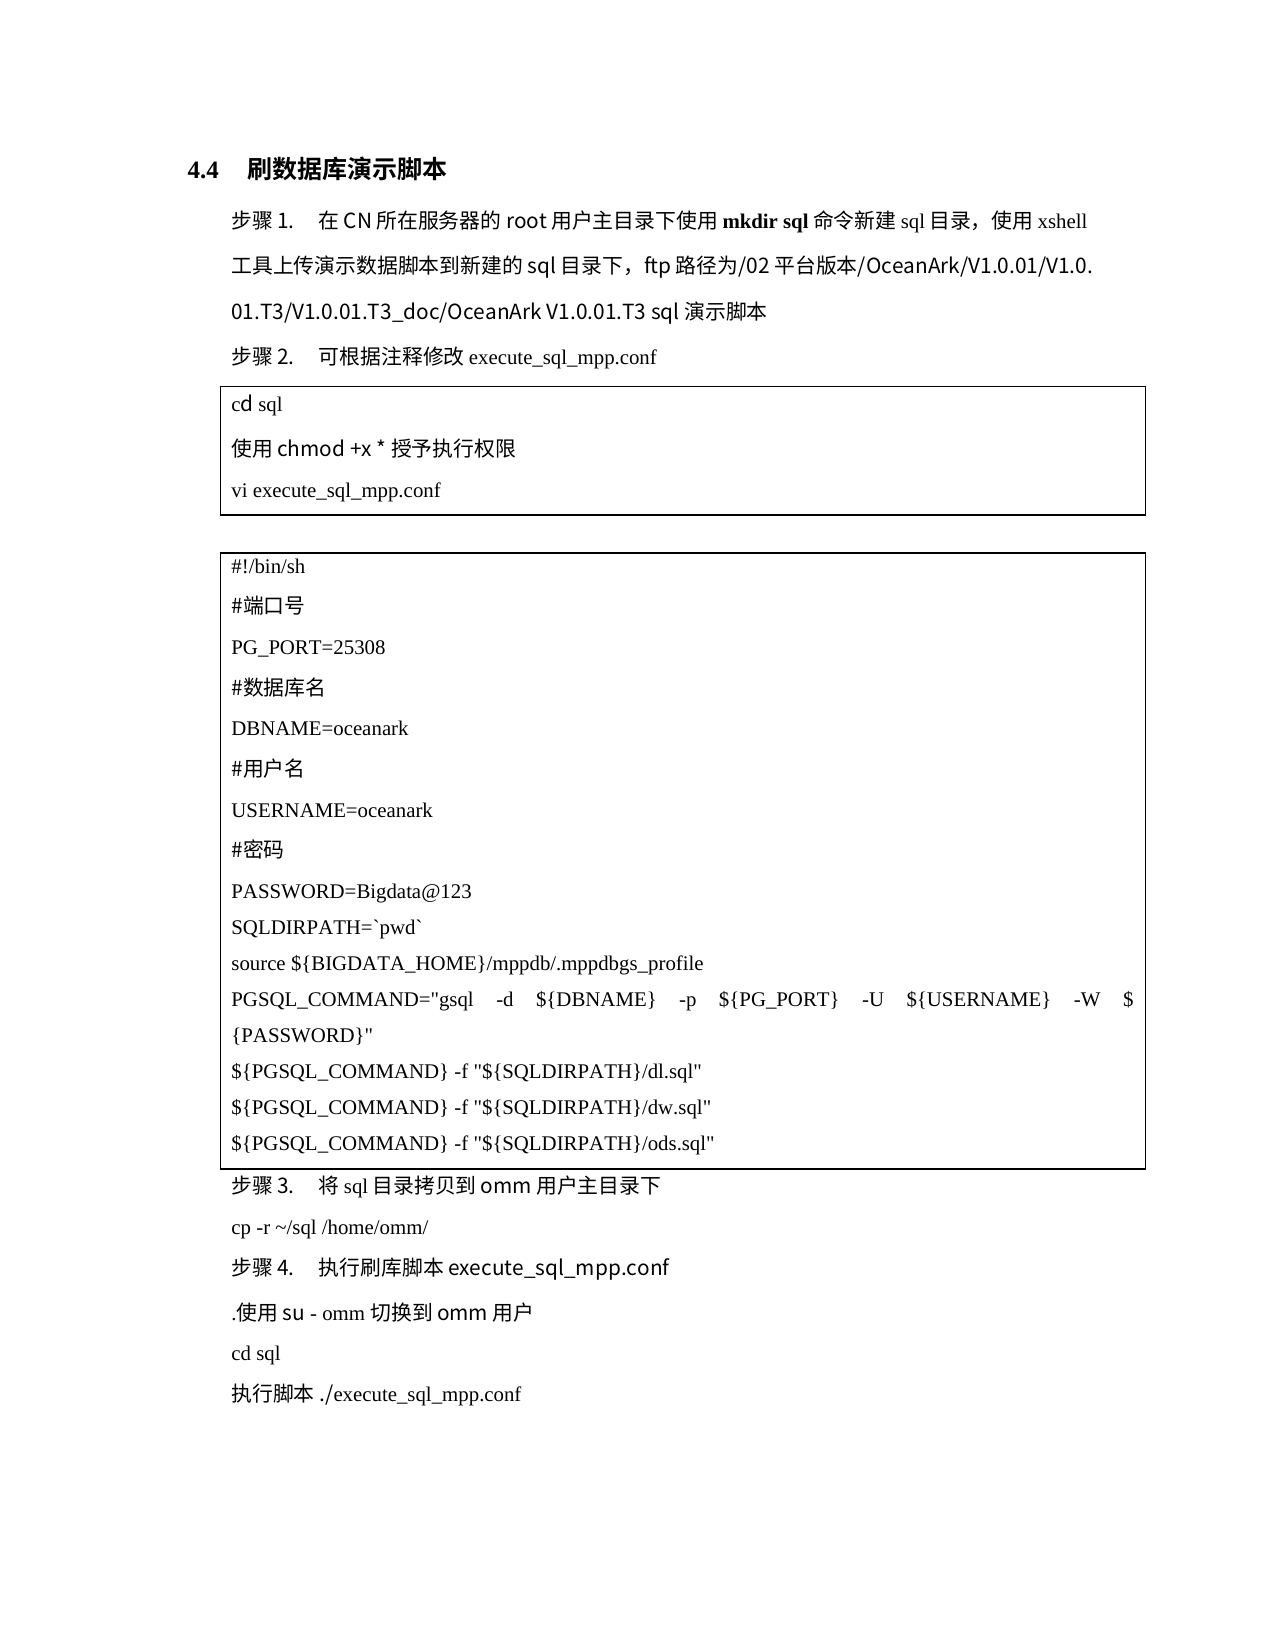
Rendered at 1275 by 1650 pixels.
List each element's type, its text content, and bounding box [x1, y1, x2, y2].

table_header cd sql 使用chmod +x * 授予执行权限 vi execute_sql_mpp.conf [221, 387, 1145, 514]
text cd sql [231, 1341, 1087, 1365]
text cp -r ~/sql /home/omm/ [231, 1215, 1087, 1239]
text 步骤3. 将sql目录拷贝到omm用户主目录下 [231, 1170, 1087, 1199]
text .使用su - omm 切换到omm用户 [231, 1296, 1087, 1326]
text 步骤4. 执行刷库脚本execute_sql_mpp.conf [231, 1251, 1087, 1281]
text 步骤1. 在CN所在服务器的root用户主目录下使用mkdir sql命令新建sql目录，使用xshell工具上传演示数据脚本到新建的sql目录下，ftp路径为/02 平台版本/OceanArk/V1.0.01/V1.0.01.T3/V1.0.01.T3_doc/OceanArk V1.0.01.T3 sql演示脚本 [231, 204, 1087, 325]
table_header #!/bin/sh #端口号 PG_PORT=25308 #数据库名 DBNAME=oceanark #用户名 USERNAME=oceanark #密码 PASSWORD=Bigdata@123 SQLDIRPATH=`pwd` source ${BIGDATA_HOME}/mppdb/.mppdbgs_profile PGSQL_COMMAND="gsql -d ${DBNAME} -p ${PG_PORT} -U ${USERNAME} -W ${PASSWORD}" ${PGSQL_COMMAND} -f "${SQLDIRPATH}/dl.sql" ${PGSQL_COMMAND} -f "${SQLDIRPATH}/dw.sql" ${PGSQL_COMMAND} -f "${SQLDIRPATH}/ods.sql" [221, 554, 1145, 1168]
text 步骤2. 可根据注释修改execute_sql_mpp.conf [231, 340, 1087, 371]
text 执行脚本 ./execute_sql_mpp.conf [231, 1377, 1087, 1408]
list 刷数据库演示脚本 [187, 150, 1087, 186]
